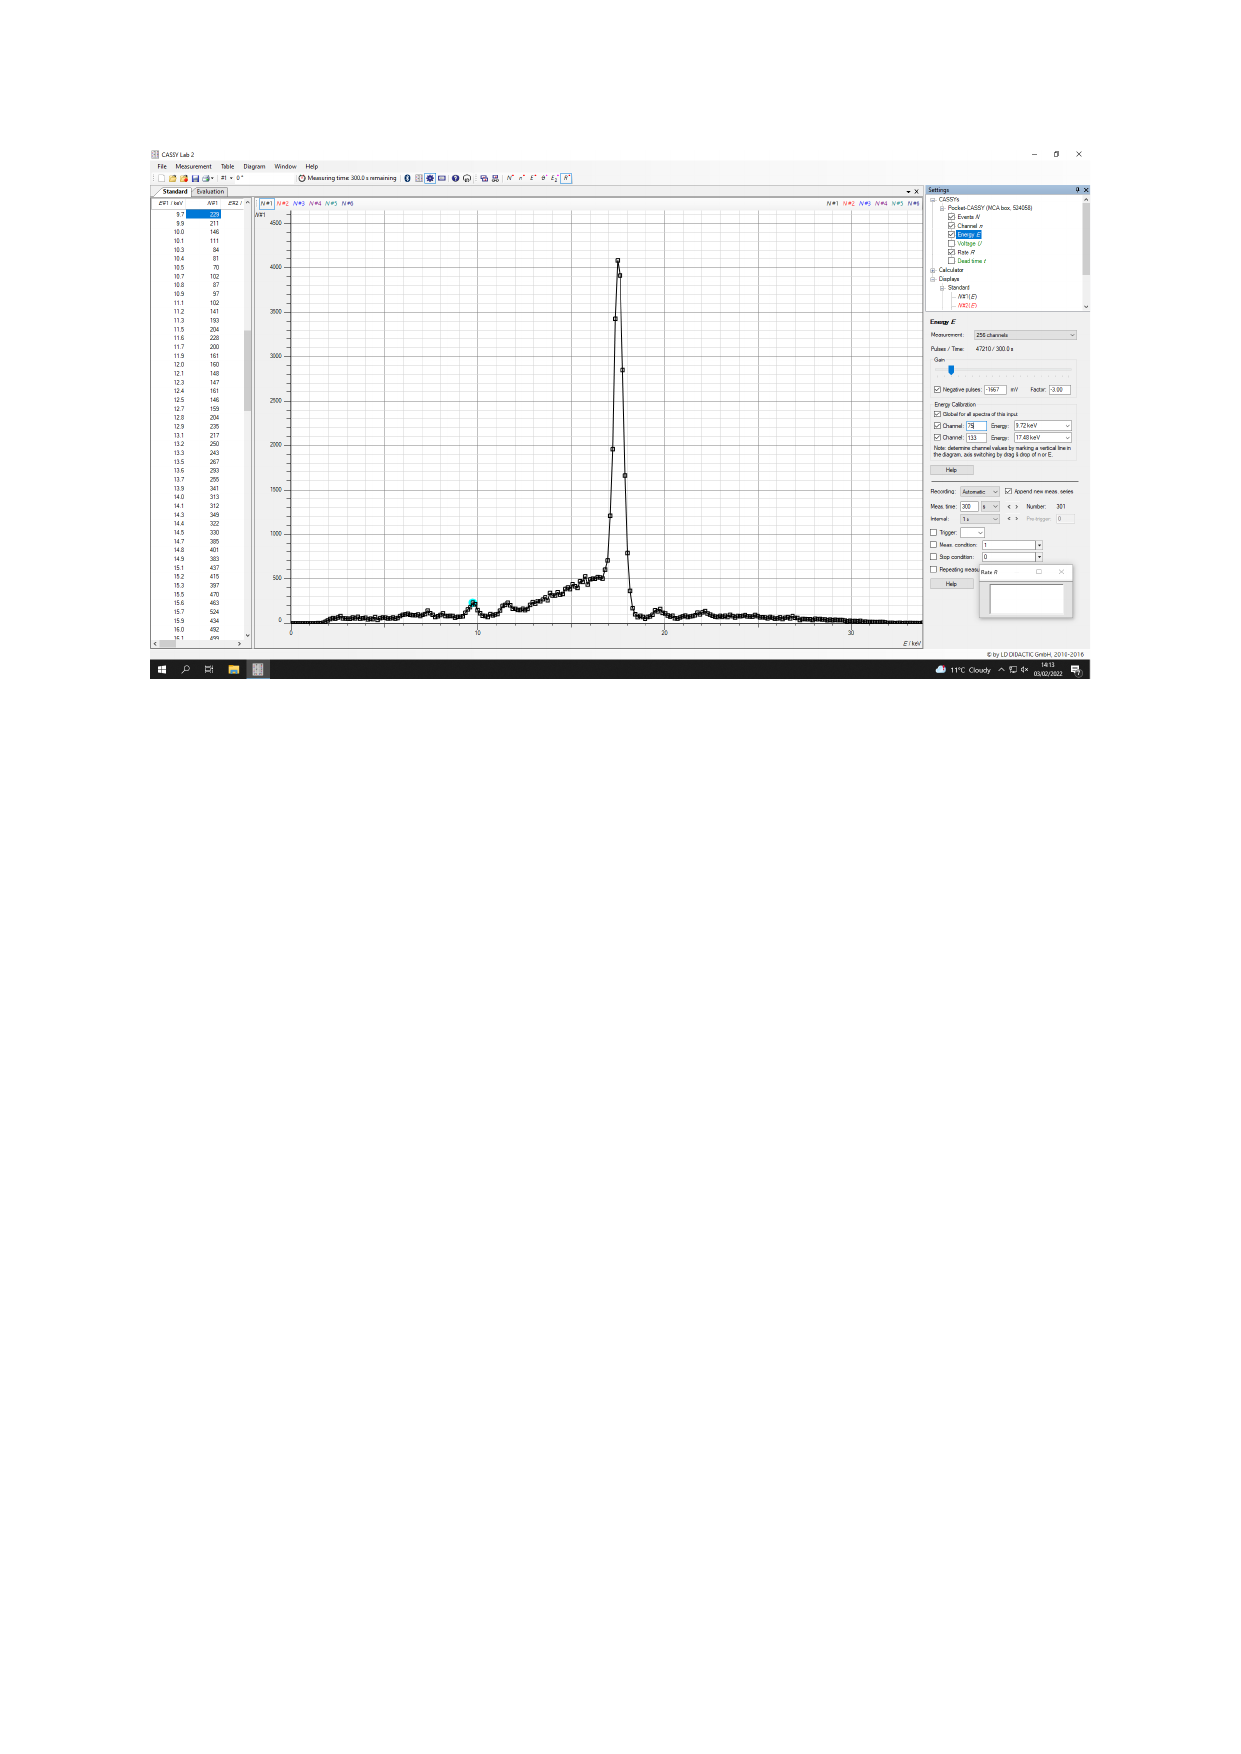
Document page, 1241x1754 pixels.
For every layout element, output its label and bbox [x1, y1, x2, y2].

picture [150, 150, 1091, 679]
